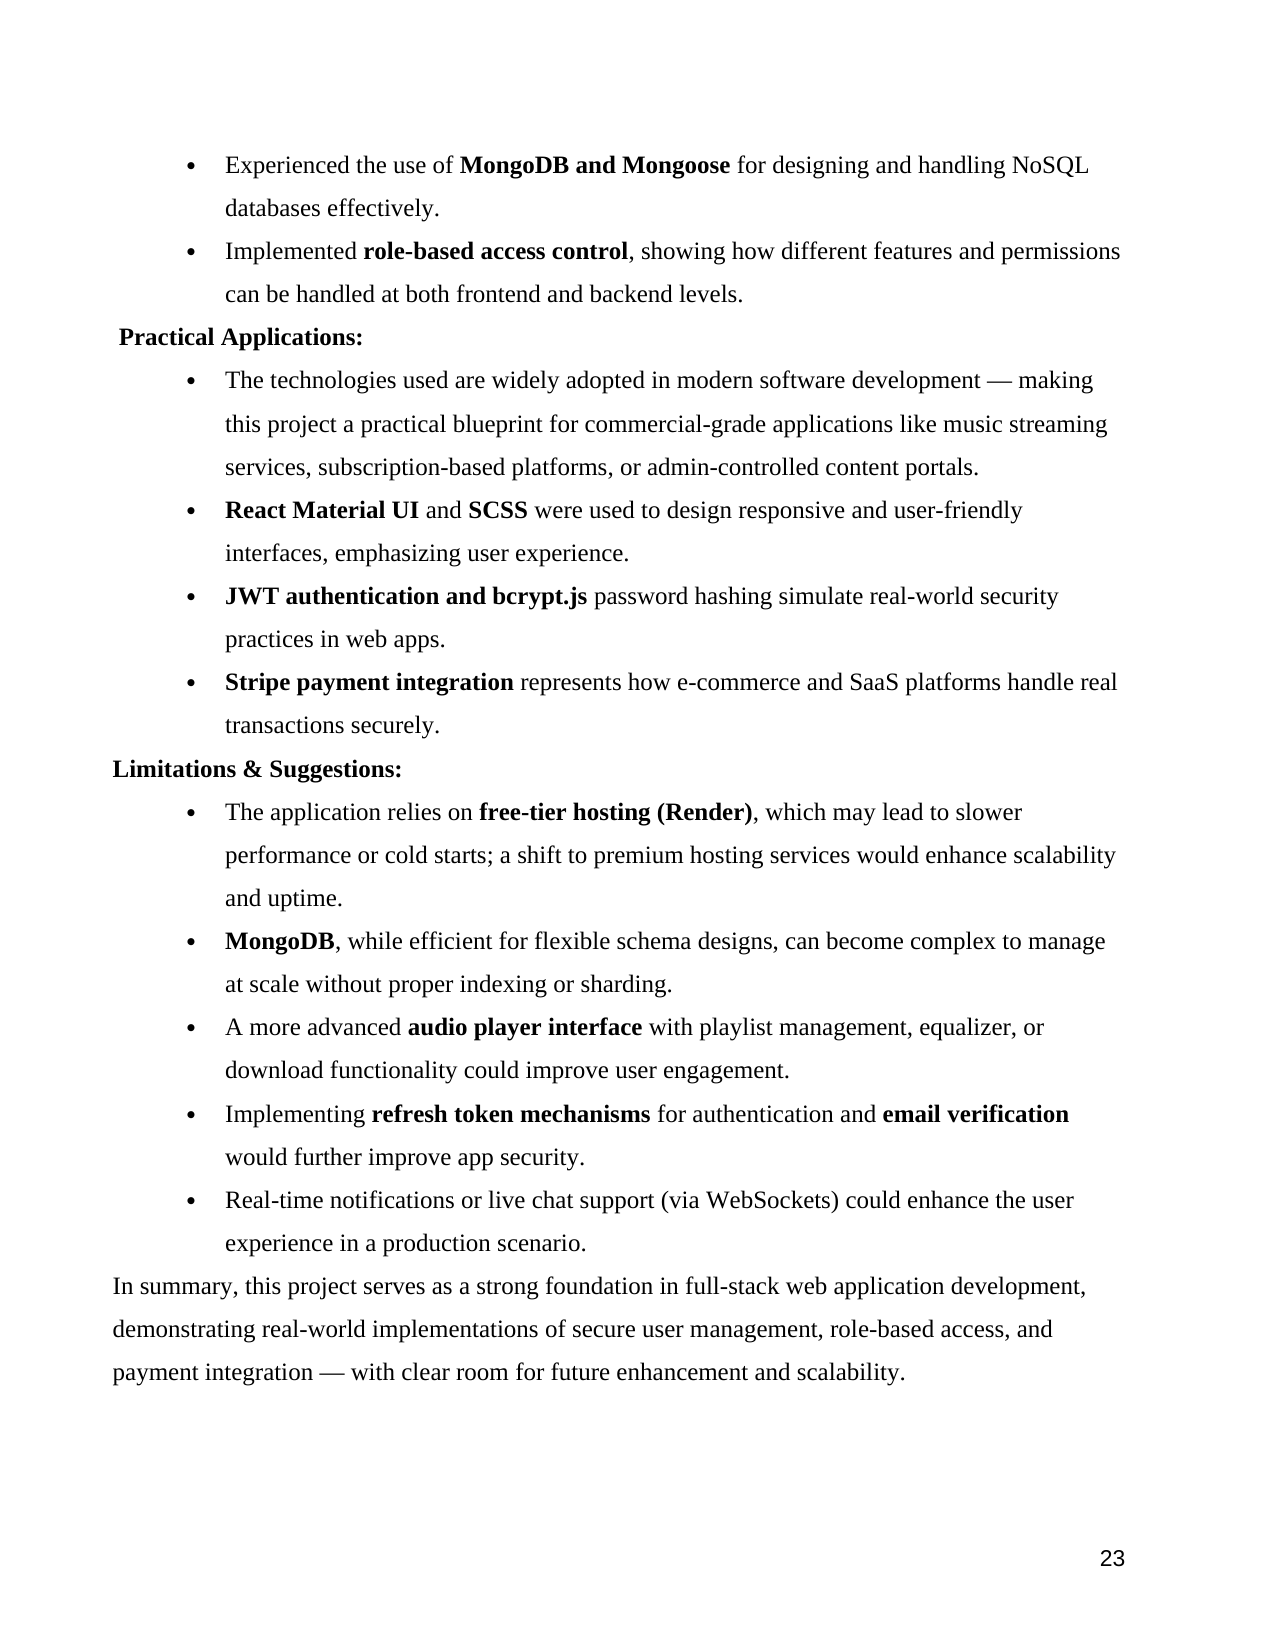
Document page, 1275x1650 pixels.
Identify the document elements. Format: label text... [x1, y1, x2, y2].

text In summary, this project serves as a strong foundation in full-stack web application development, demonstrating real-world implementations of secure user management, role-based access, and payment integration — with clear room for future enhancement and scalability. [112, 1271, 1125, 1386]
list MongoDB, while efficient for flexible schema designs, can become complex to manage at scale without proper indexing or sharding. [187, 926, 1125, 998]
list JWT authentication and bcrypt.js password hashing simulate real-world security practices in web apps. [187, 581, 1125, 653]
list Experienced the use of MongoDB and Mongoose for designing and handling NoSQL databases effectively. [187, 150, 1125, 222]
list Real-time notifications or live chat support (via WebSockets) could enhance the user experience in a production scenario. [187, 1185, 1125, 1257]
list The technologies used are widely adopted in modern software development — making this project a practical blueprint for commercial-grade applications like music streaming services, subscription-based platforms, or admin-controlled content portals. [187, 366, 1125, 481]
list A more advanced audio player interface with playlist management, equalizer, or download functionality could improve user engagement. [187, 1012, 1125, 1084]
list Implemented role-based access control, showing how different features and permissions can be handled at both frontend and backend levels. [187, 236, 1125, 308]
text Practical Applications: [112, 322, 1125, 351]
text Limitations & Suggestions: [112, 754, 1125, 782]
list Stripe payment integration represents how e-commerce and SaaS platforms handle real transactions securely. [187, 667, 1125, 739]
list The application relies on free-tier hosting (Render), which may lead to slower performance or cold starts; a shift to premium hosting services would enhance scalability and uptime. [187, 797, 1125, 912]
list React Material UI and SCSS were used to design responsive and user-friendly interfaces, emphasizing user experience. [187, 495, 1125, 567]
list Implementing refresh token mechanisms for authentication and email verification would further improve app security. [187, 1099, 1125, 1171]
